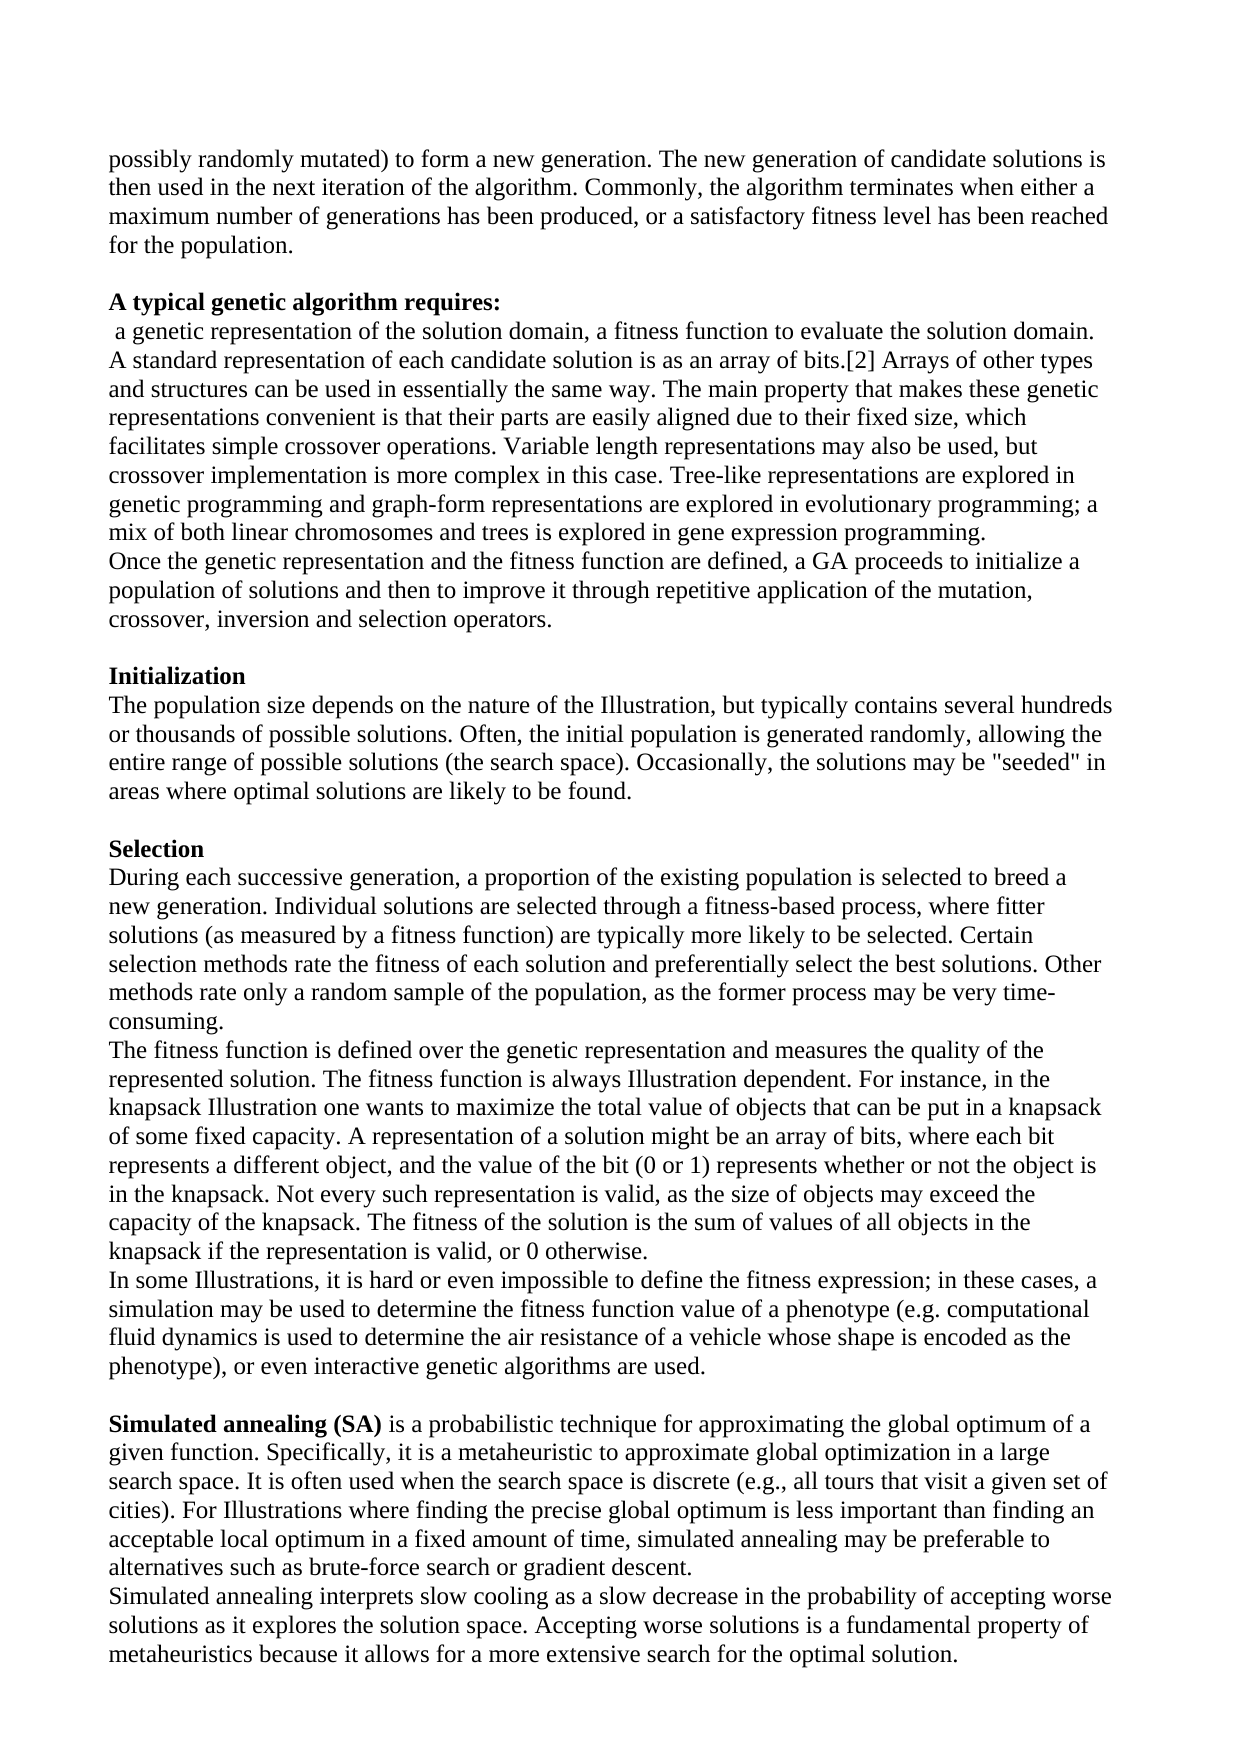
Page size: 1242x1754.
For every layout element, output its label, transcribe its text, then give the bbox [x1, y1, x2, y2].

text In some Illustrations, it is hard or even impossible to define the fitness expression; in these cases, a simulation may be used to determine the fitness function value of a phenotype (e.g. computational fluid dynamics is used to determine the air resistance of a vehicle whose shape is encoded as the phenotype), or even interactive genetic algorithms are used. [108, 1265, 1114, 1380]
text During each successive generation, a proportion of the existing population is selected to breed a new generation. Individual solutions are selected through a fitness-based process, where fitter solutions (as measured by a fitness function) are typically more likely to be selected. Certain selection methods rate the fitness of each solution and preferentially select the best solutions. Other methods rate only a random sample of the population, as the former process may be very time-consuming. [108, 862, 1114, 1035]
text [108, 144, 1114, 259]
text The population size depends on the nature of the Illustration, but typically contains several hundreds or thousands of possible solutions. Often, the initial population is generated randomly, allowing the entire range of possible solutions (the search space). Occasionally, the solutions may be "seeded" in areas where optimal solutions are likely to be found. [108, 690, 1114, 805]
text a genetic representation of the solution domain, a fitness function to evaluate the solution domain. A standard representation of each candidate solution is as an array of bits.[2] Arrays of other types and structures can be used in essentially the same way. The main property that makes these genetic representations convenient is that their parts are easily aligned due to their fixed size, which facilitates simple crossover operations. Variable length representations may also be used, but crossover implementation is more complex in this case. Tree-like representations are explored in genetic programming and graph-form representations are explored in evolutionary programming; a mix of both linear chromosomes and trees is explored in gene expression programming. [108, 316, 1114, 546]
text Simulated annealing interprets slow cooling as a slow decrease in the probability of accepting worse solutions as it explores the solution space. Accepting worse solutions is a fundamental property of metaheuristics because it allows for a more extensive search for the optimal solution. [108, 1581, 1114, 1667]
text Selection [108, 834, 1114, 862]
text Initialization [108, 661, 1114, 690]
text Once the genetic representation and the fitness function are defined, a GA proceeds to initialize a population of solutions and then to improve it through repetitive application of the mutation, crossover, inversion and selection operators. [108, 546, 1114, 632]
text Simulated annealing (SA) is a probabilistic technique for approximating the global optimum of a given function. Specifically, it is a metaheuristic to approximate global optimization in a large search space. It is often used when the search space is discrete (e.g., all tours that visit a given set of cities). For Illustrations where finding the precise global optimum is less important than finding an acceptable local optimum in a fixed amount of time, simulated annealing may be preferable to alternatives such as brute-force search or gradient descent. [108, 1409, 1114, 1581]
text A typical genetic algorithm requires: [108, 287, 1114, 316]
text The fitness function is defined over the genetic representation and measures the quality of the represented solution. The fitness function is always Illustration dependent. For instance, in the knapsack Illustration one wants to maximize the total value of objects that can be put in a knapsack of some fixed capacity. A representation of a solution might be an array of bits, where each bit represents a different object, and the value of the bit (0 or 1) represents whether or not the object is in the knapsack. Not every such representation is valid, as the size of objects may exceed the capacity of the knapsack. The fitness of the solution is the sum of values of all objects in the knapsack if the representation is valid, or 0 otherwise. [108, 1035, 1114, 1265]
